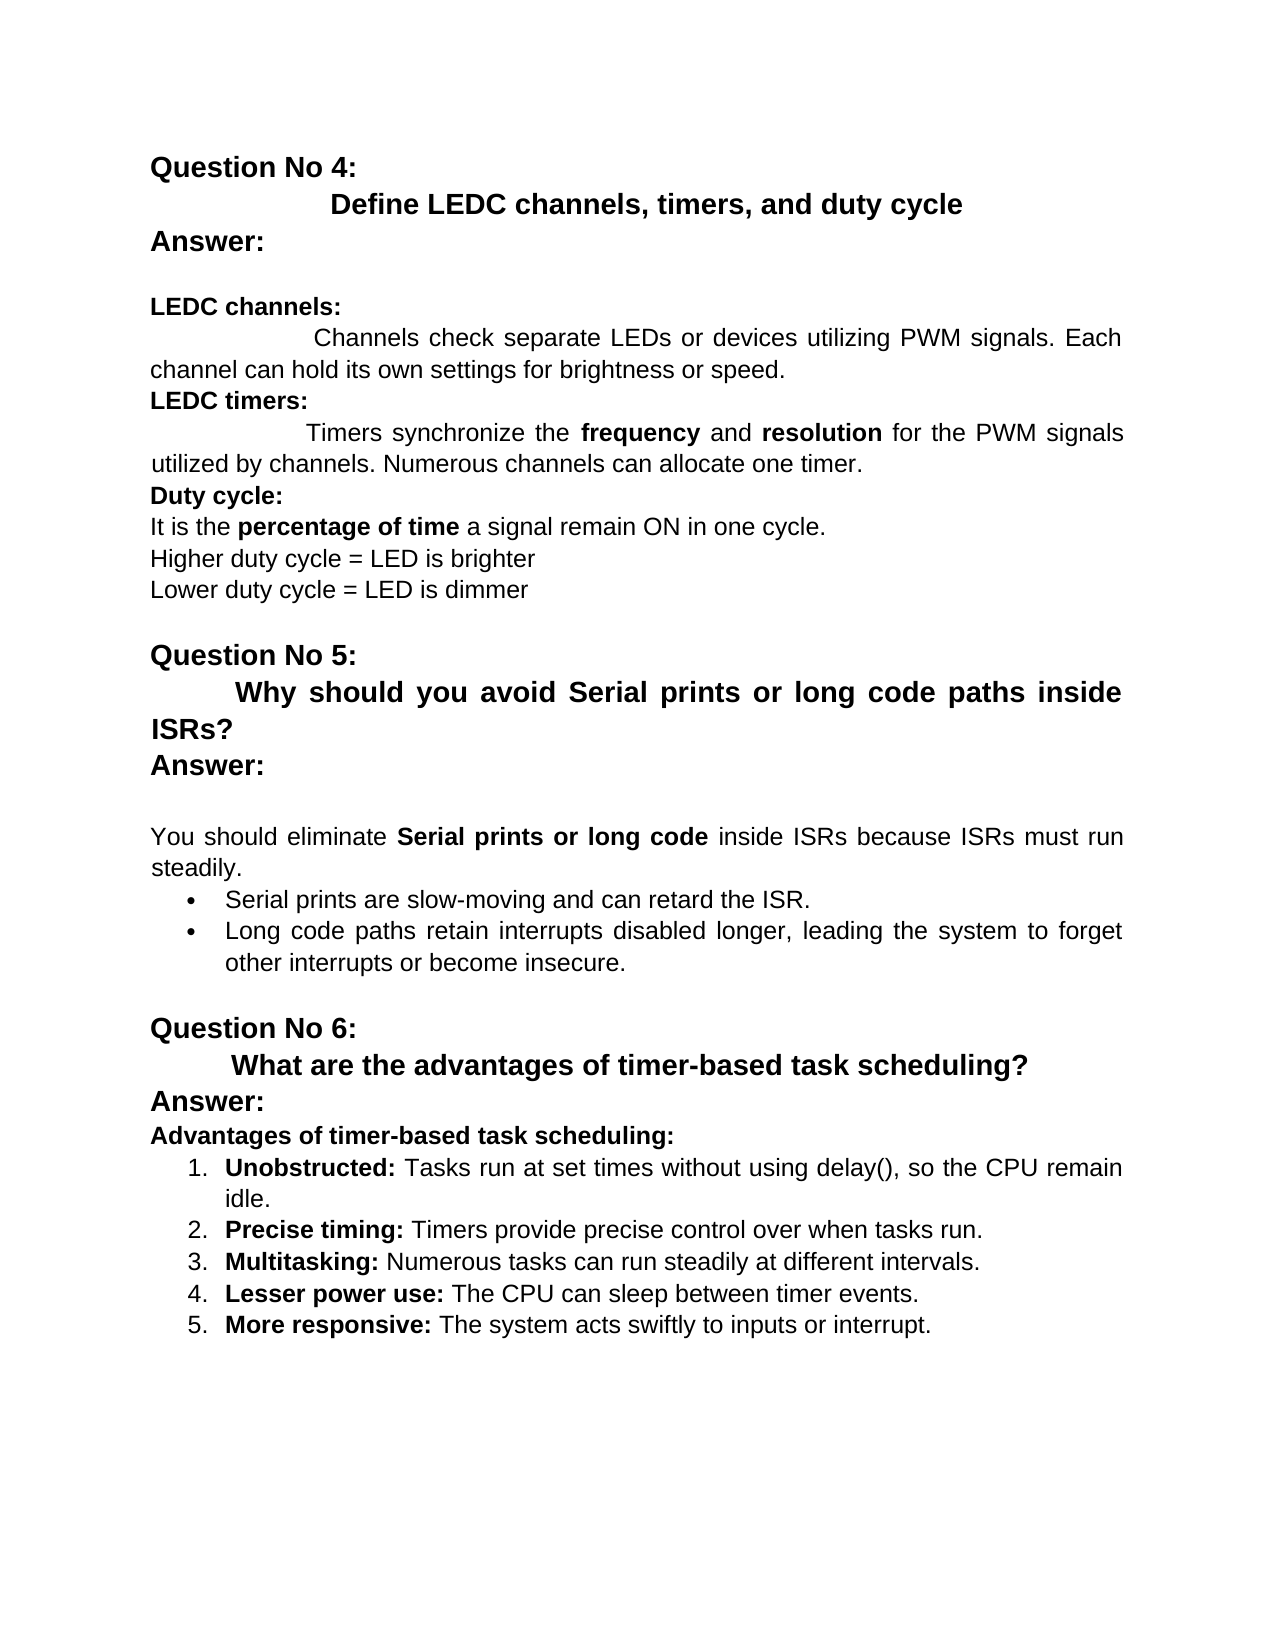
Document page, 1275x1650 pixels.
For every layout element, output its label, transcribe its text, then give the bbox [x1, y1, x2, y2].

text Channels check separate LEDs or devices utilizing PWM signals. Each channel can hold its own settings for brightness or speed. [150, 323, 1124, 383]
text Advantages of timer-based task scheduling: [150, 1121, 1124, 1150]
list Serial prints are slow-moving and can retard the ISR. [187, 885, 1124, 913]
text Question No 5: [150, 638, 1124, 672]
text Duty cycle: [150, 481, 1124, 509]
text Answer: [150, 223, 1124, 257]
text Higher duty cycle = LED is brighter [150, 544, 1124, 572]
text Timers synchronize the frequency and resolution for the PWM signals utilized by channels. Numerous channels can allocate one timer. [150, 418, 1124, 478]
text Answer: [150, 1084, 1124, 1118]
list Long code paths retain interrupts disabled longer, leading the system to forget other interrupts or become insecure. [187, 916, 1124, 976]
text Define LEDC channels, timers, and duty cycle [225, 187, 1124, 220]
text You should eliminate Serial prints or long code inside ISRs because ISRs must run steadily. [150, 822, 1124, 882]
text LEDC channels: [150, 292, 1124, 321]
list Lesser power use: The CPU can sleep between timer events. [187, 1278, 1124, 1307]
text LEDC timers: [150, 386, 1124, 415]
text Question No 4: [150, 150, 1124, 183]
text Question No 6: [150, 1011, 1124, 1044]
list Multitasking: Numerous tasks can run steadily at different intervals. [187, 1247, 1124, 1276]
text It is the percentage of time a signal remain ON in one cycle. [150, 512, 1124, 541]
list Unobstructed: Tasks run at set times without using delay(), so the CPU remain idle. [187, 1153, 1124, 1213]
text Answer: [150, 748, 1124, 782]
list More responsive: The system acts swiftly to inputs or interrupt. [187, 1310, 1124, 1339]
list Precise timing: Timers provide precise control over when tasks run. [187, 1215, 1124, 1244]
text Lower duty cycle = LED is dimmer [150, 575, 1124, 604]
text What are the advantages of timer-based task scheduling? [150, 1047, 1124, 1081]
text Why should you avoid Serial prints or long code paths inside ISRs? [150, 675, 1124, 745]
